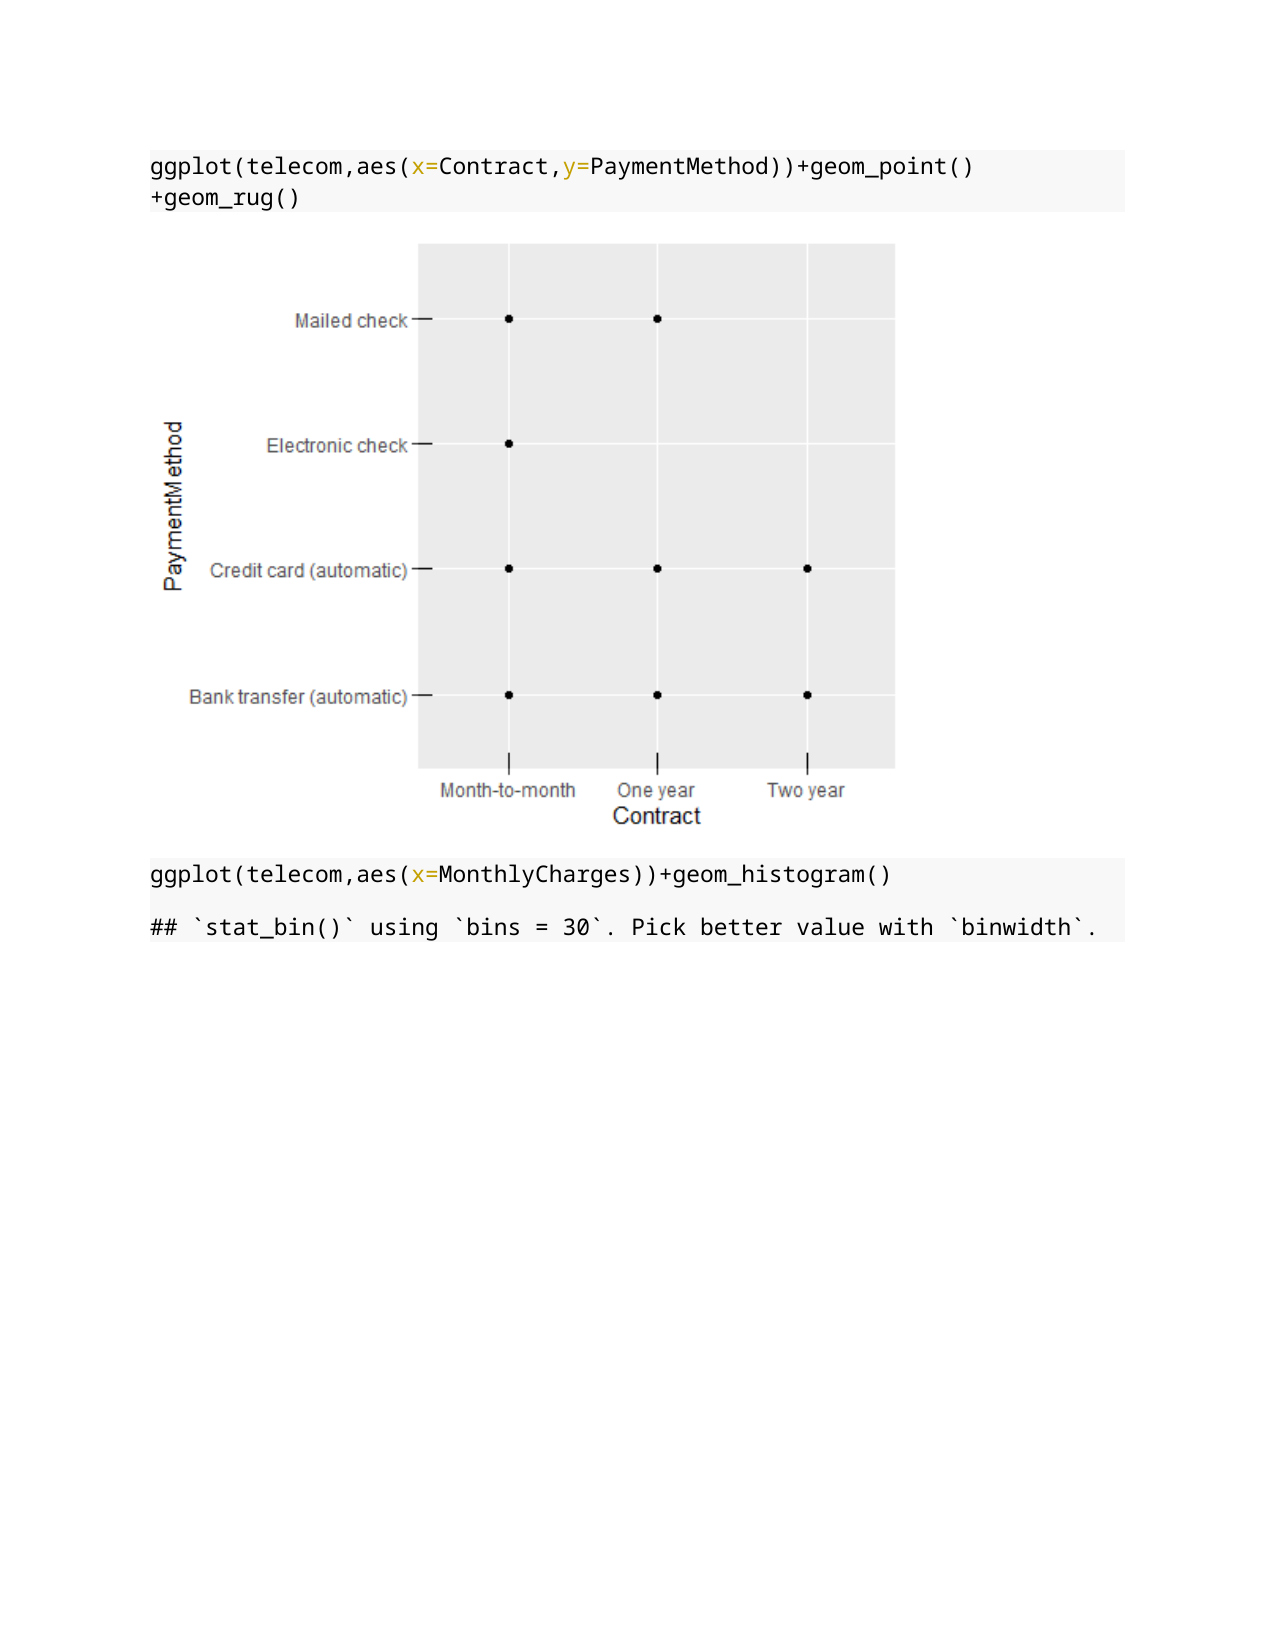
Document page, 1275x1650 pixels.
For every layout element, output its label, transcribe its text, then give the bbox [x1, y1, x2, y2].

text ## `stat_bin()` using `bins = 30`. Pick better value with `binwidth`. [150, 911, 1125, 942]
text ggplot(telecom,aes(x=Contract,y=PaymentMethod))+geom_point()+geom_rug() [301, 150, 1125, 212]
picture [150, 233, 908, 840]
text ggplot(telecom,aes(x=MonthlyCharges))+geom_histogram() [150, 858, 1125, 890]
